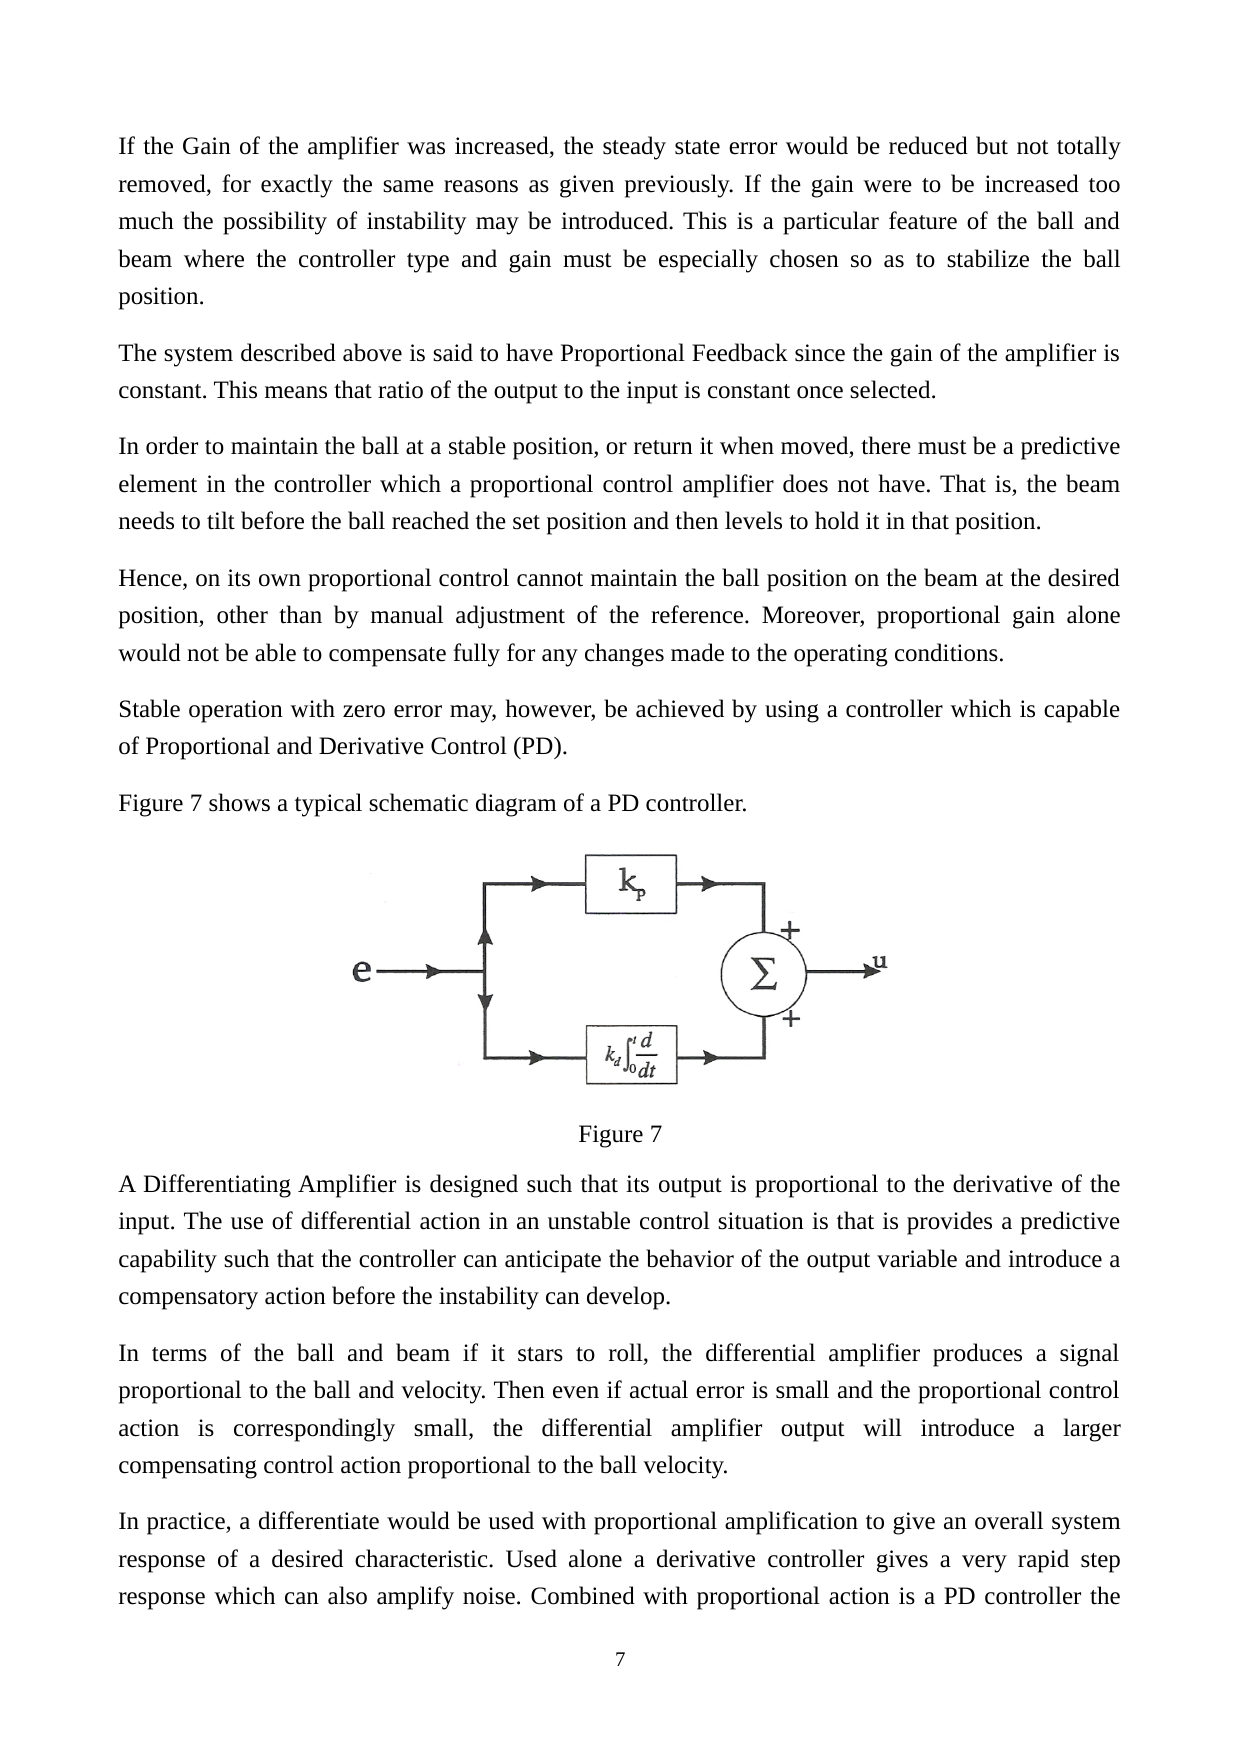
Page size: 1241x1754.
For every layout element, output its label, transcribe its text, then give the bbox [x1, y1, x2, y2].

text Stable operation with zero error may, however, be achieved by using a controller which is capable of Proportional and Derivative Control (PD). [118, 689, 1122, 764]
text In order to maintain the ball at a stable position, or return it when moved, there must be a predictive element in the controller which a proportional control amplifier does not have. That is, the beam needs to tilt before the ball reached the set position and then levels to hold it in that position. [118, 427, 1122, 539]
text Figure 7 shows a typical schematic diagram of a PD controller. [118, 783, 1122, 821]
text Figure 7 [118, 1114, 1122, 1152]
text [118, 1502, 1122, 1614]
picture [342, 839, 898, 1091]
text A Differentiating Amplifier is designed such that its output is proportional to the derivative of the input. The use of differential action in an unstable control situation is that is provides a predictive capability such that the controller can anticipate the behavior of the output variable and introduce a compensatory action before the instability can develop. [118, 1164, 1122, 1314]
text The system described above is said to have Proportional Feedback since the gain of the amplifier is constant. This means that ratio of the output to the input is constant once selected. [118, 333, 1122, 408]
text If the Gain of the amplifier was increased, the steady state error would be reduced but not totally removed, for exactly the same reasons as given previously. If the gain were to be increased too much the possibility of instability may be introduced. This is a particular feature of the ball and beam where the controller type and gain must be especially chosen so as to stabilize the ball position. [118, 127, 1122, 314]
text Hence, on its own proportional control cannot maintain the ball position on the beam at the desired position, other than by manual adjustment of the reference. Moreover, proportional gain alone would not be able to compensate fully for any changes made to the operating conditions. [118, 558, 1122, 671]
text In terms of the ball and beam if it stars to roll, the differential amplifier produces a signal proportional to the ball and velocity. Then even if actual error is small and the proportional control action is correspondingly small, the differential amplifier output will introduce a larger compensating control action proportional to the ball velocity. [118, 1333, 1122, 1483]
